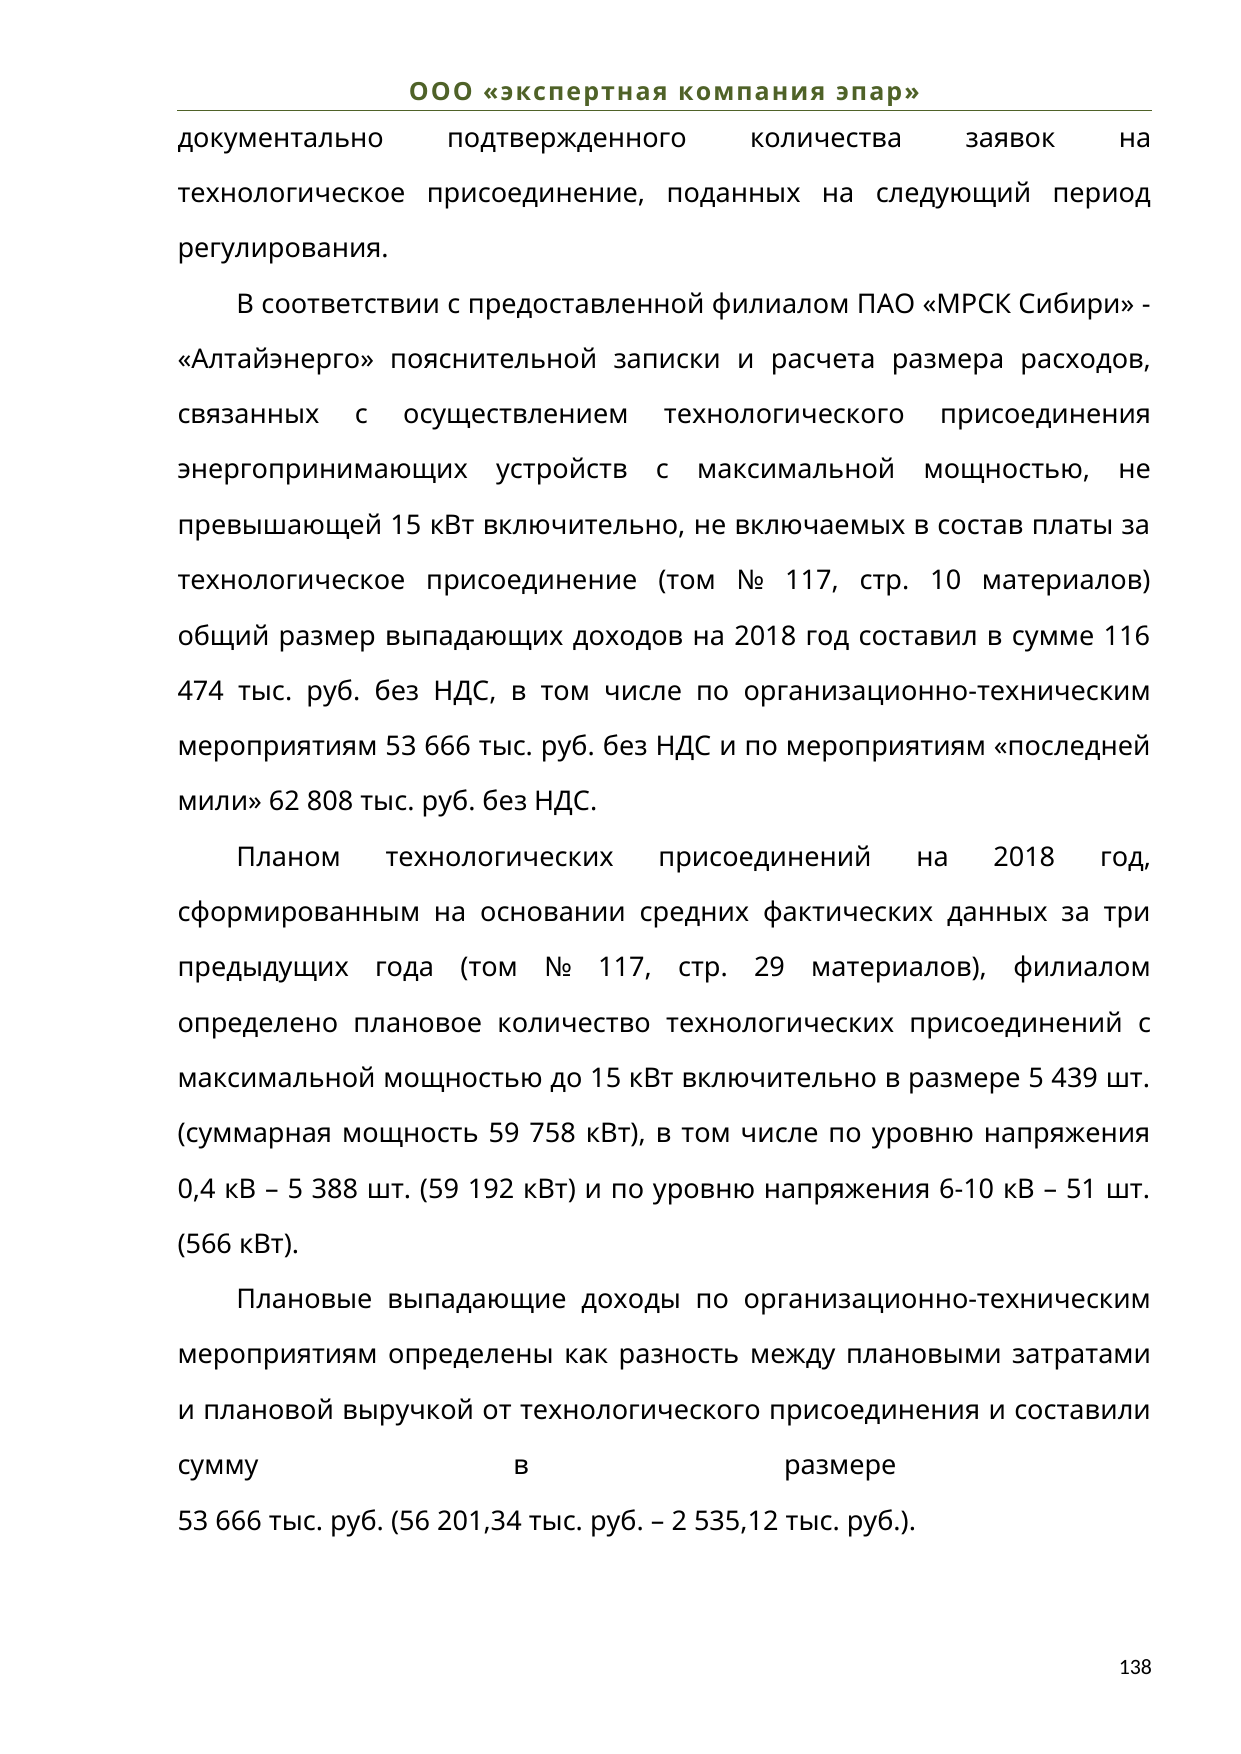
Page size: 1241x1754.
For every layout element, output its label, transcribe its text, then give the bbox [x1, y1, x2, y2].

text Планом технологических присоединений на 2018 год, сформированным на основании средних фактических данных за три предыдущих года (том № 117, стр. 29 материалов), филиалом определено плановое количество технологических присоединений с максимальной мощностью до 15 кВт включительно в размере 5 439 шт. (суммарная мощность 59 758 кВт), в том числе по уровню напряжения 0,4 кВ – 5 388 шт. (59 192 кВт) и по уровню напряжения 6-10 кВ – 51 шт. (566 кВт). [177, 837, 1152, 1261]
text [177, 118, 1152, 266]
text Плановые выпадающие доходы по организационно-техническим мероприятиям определены как разность между плановыми затратами и плановой выручкой от технологического присоединения и составили сумму в размере 53 666 тыс. руб. (56 201,34 тыс. руб. – 2 535,12 тыс. руб.). [177, 1280, 1152, 1538]
text В соответствии с предоставленной филиалом ПАО «МРСК Сибири» - «Алтайэнерго» пояснительной записки и расчета размера расходов, связанных с осуществлением технологического присоединения энергопринимающих устройств с максимальной мощностью, не превышающей 15 кВт включительно, не включаемых в состав платы за технологическое присоединение (том № 117, стр. 10 материалов) общий размер выпадающих доходов на 2018 год составил в сумме 116 474 тыс. руб. без НДС, в том числе по организационно-техническим мероприятиям 53 666 тыс. руб. без НДС и по мероприятиям «последней мили» 62 808 тыс. руб. без НДС. [177, 284, 1152, 819]
